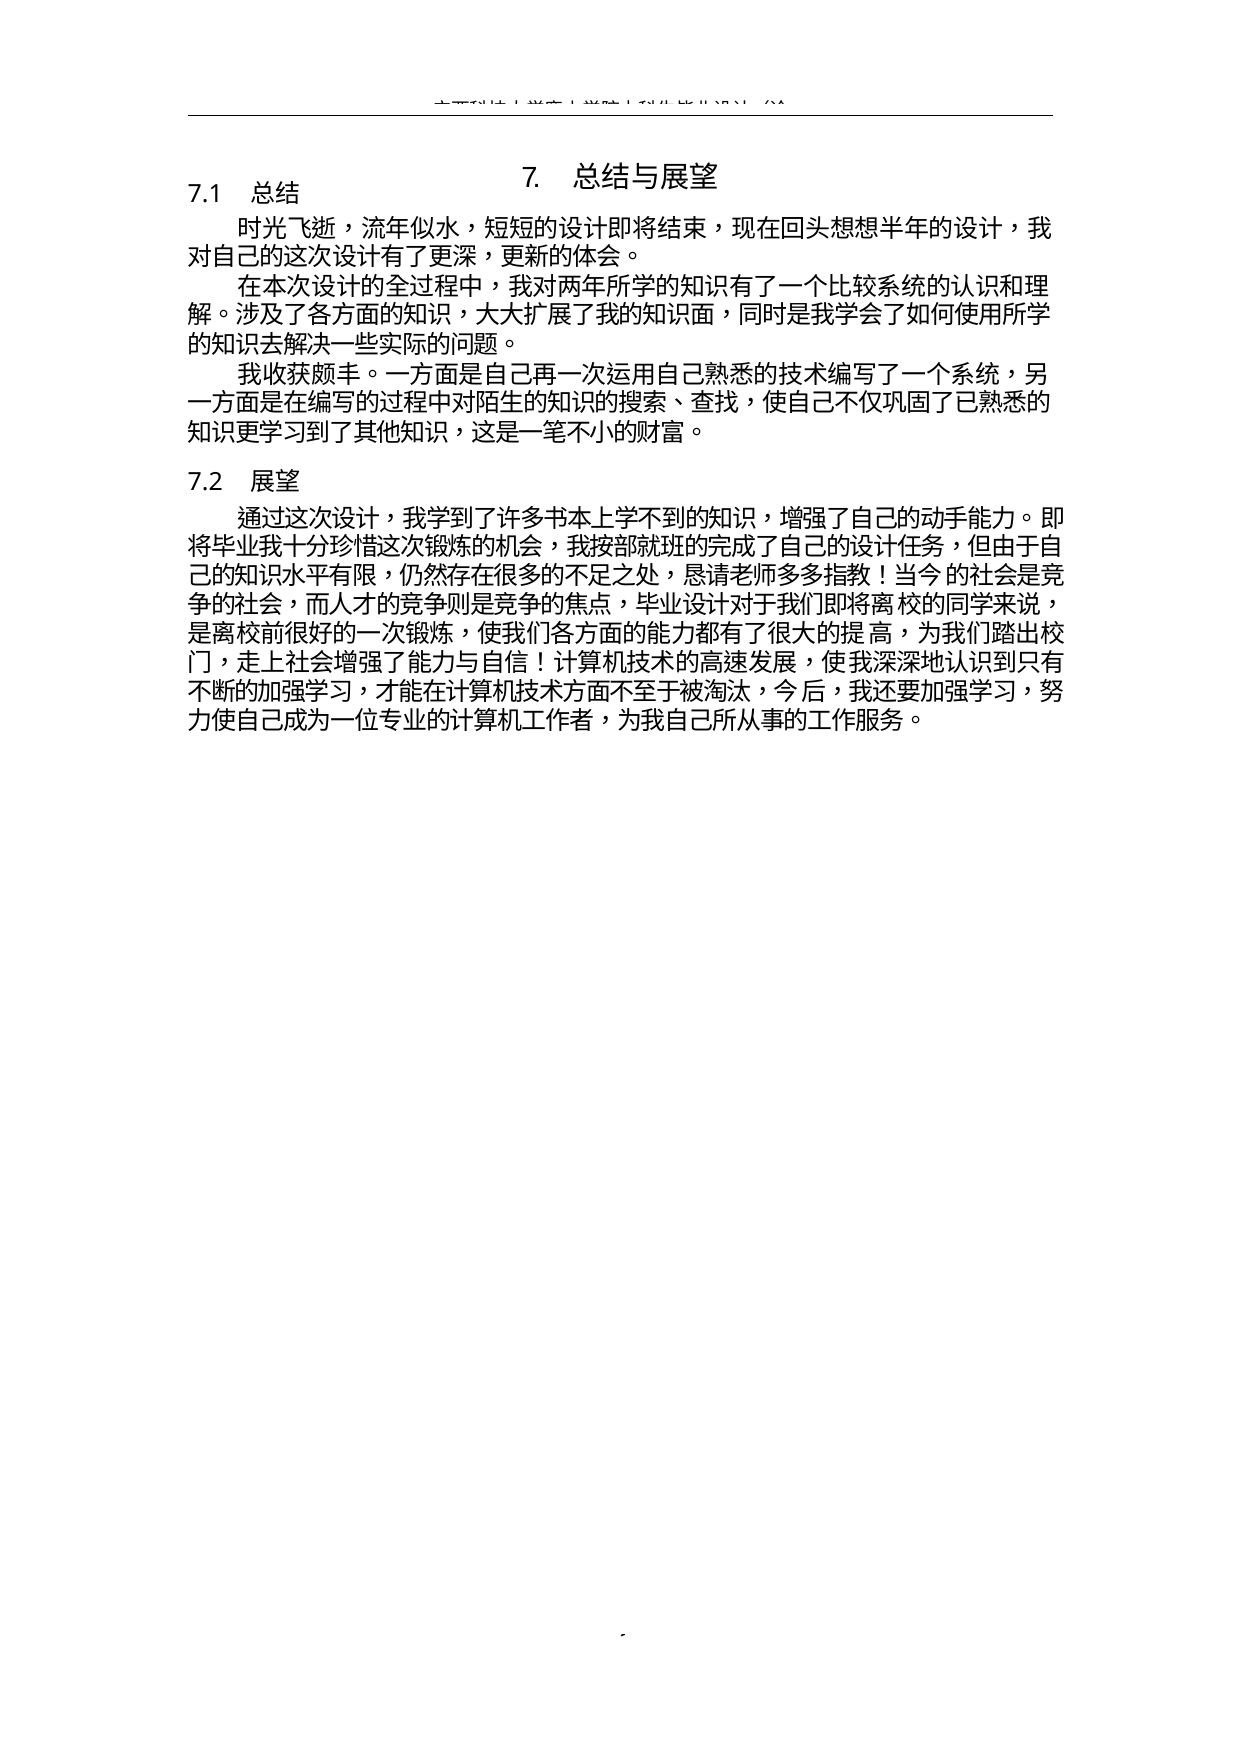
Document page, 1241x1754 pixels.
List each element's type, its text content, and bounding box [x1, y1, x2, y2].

text 我收获颇丰。一方面是自己再一次运用自己熟悉的技术编写了一个系统，另一方面是在编写的过程中对陌生的知识的搜索、查找，使自己不仅巩固了已熟悉的知识更学习到了其他知识，这是一笔不小的财富。 [187, 360, 1053, 448]
text 通过这次设计，我学到了许多书本上学不到的知识，增强了自己的动手能力。即将毕业我十分珍惜这次锻炼的机会，我按部就班的完成了自己的设计任务，但由于自己的知识水平有限，仍然存在很多的不足之处，恳请老师多多指教！当今的社会是竞争的社会，而人才的竞争则是竞争的焦点，毕业设计对于我们即将离校的同学来说，是离校前很好的一次锻炼，使我们各方面的能力都有了很大的提高，为我们踏出校门，走上社会增强了能力与自信！计算机技术的高速发展，使我深深地认识到只有不断的加强学习，才能在计算机技术方面不至于被淘汰，今后，我还要加强学习，努力使自己成为一位专业的计算机工作者，为我自己所从事的工作服务。 [187, 505, 1066, 736]
list 总结 [187, 176, 304, 210]
text 时光飞逝，流年似水，短短的设计即将结束，现在回头想想半年的设计，我对自己的这次设计有了更深，更新的体会。 [187, 214, 1053, 272]
text 在本次设计的全过程中，我对两年所学的知识有了一个比较系统的认识和理解。涉及了各方面的知识，大大扩展了我的知识面，同时是我学会了如何使用所学的知识去解决一些实际的问题。 [187, 272, 1053, 360]
list 展望 [187, 448, 1153, 501]
subtitle 总结与展望 [521, 144, 1153, 199]
